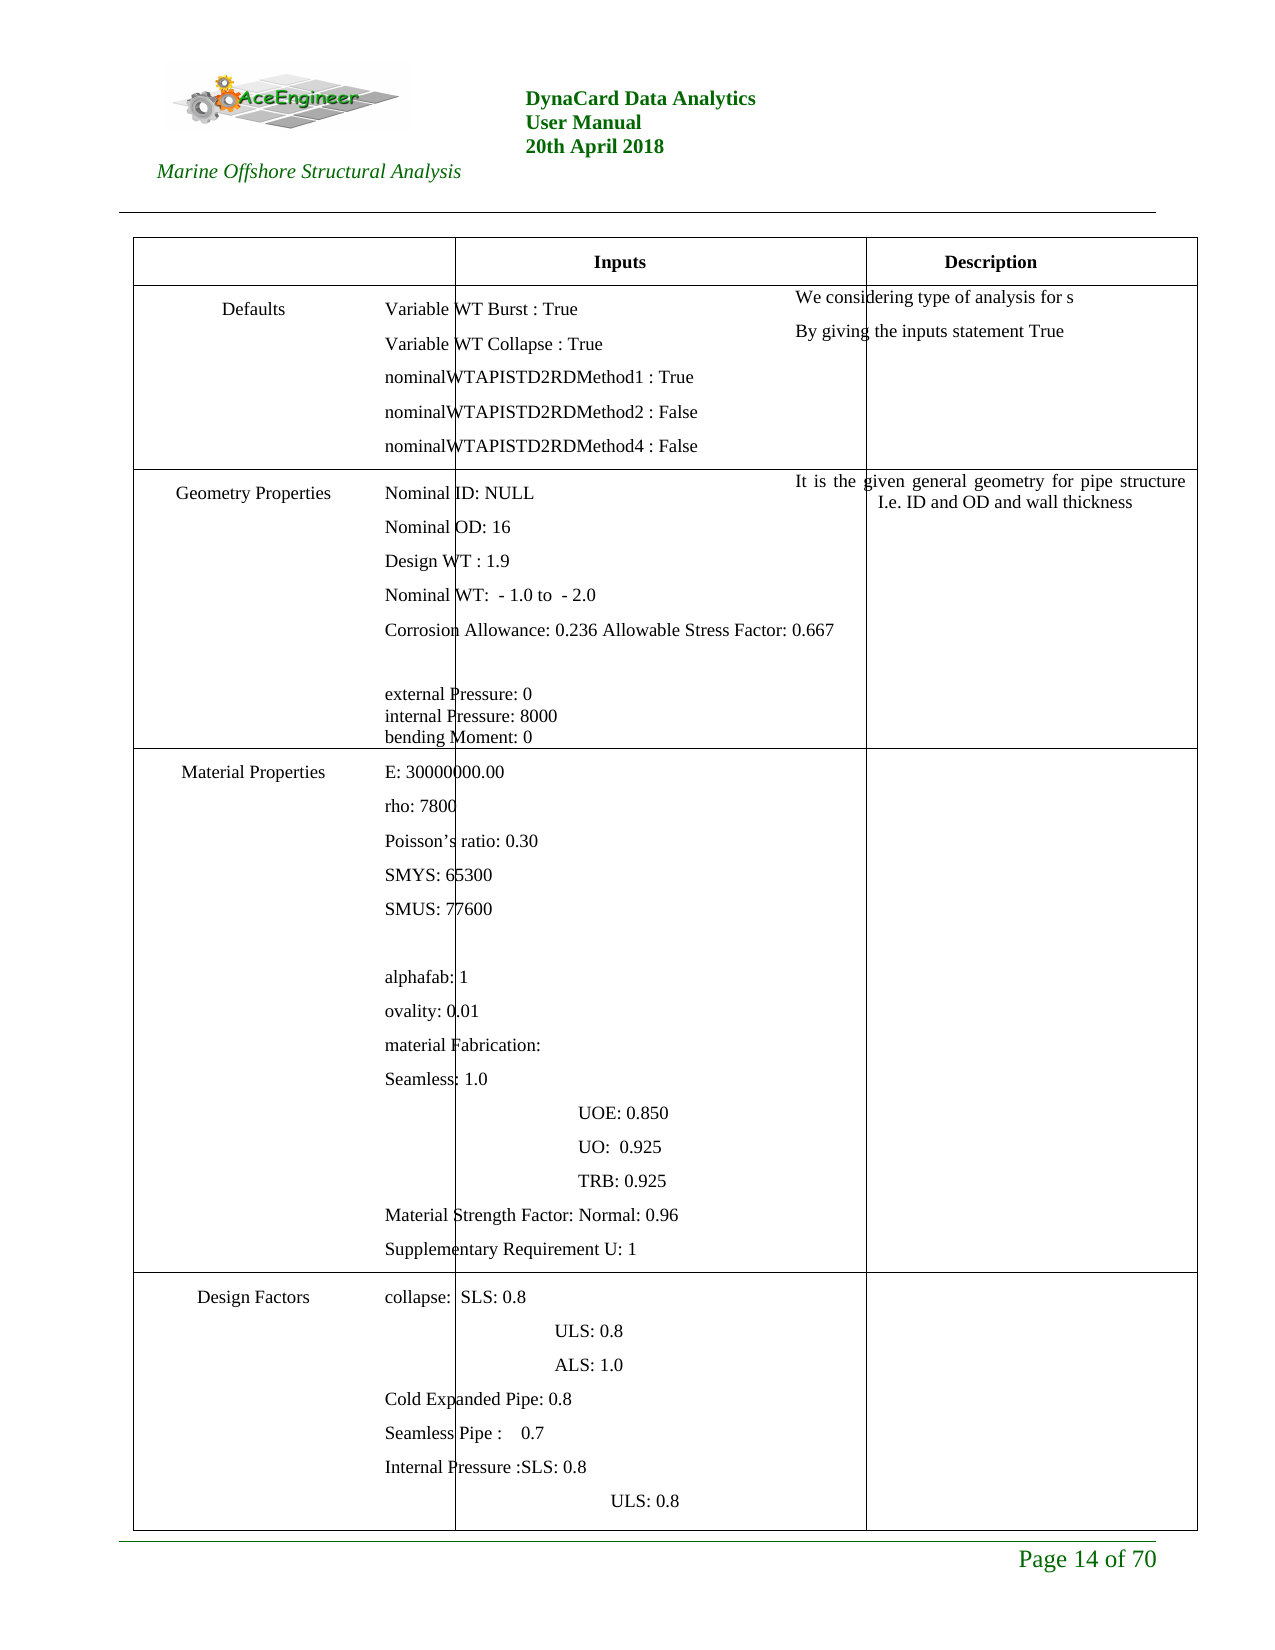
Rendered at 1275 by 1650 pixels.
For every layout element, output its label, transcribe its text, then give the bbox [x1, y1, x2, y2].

table_cell E: 30000000.00 rho: 7800 Poisson’s ratio: 0.30 SMYS: 65300 SMUS: 77600 k: 0.45 alphafab: 1 ovality: 0.01 material Fabrication: Seamless: 1.0 UOE: 0.850 UO: 0.925 TRB: 0.925 Material Strength Factor: Normal: 0.96 Supplementary Requirement U: 1 [456, 749, 866, 1272]
picture [163, 58, 410, 134]
table_cell Design Factors [134, 1273, 455, 1530]
table_cell Defaults [134, 286, 455, 469]
table_cell Nominal ID: NULL Nominal OD: 16 Design WT : 1.9 Nominal WT: - 1.0 to - 2.0 Corrosion Allowance: 0.236 Allowable Stress Factor: 0.667 load: external Pressure: 0 internal Pressure: 8000 bending Moment: 0 [456, 470, 866, 748]
table_header [134, 238, 455, 285]
table_header Description [867, 238, 1197, 285]
table_cell [867, 1273, 1197, 1530]
table_cell Material Properties [134, 749, 455, 1272]
table_cell We considering type of analysis for s By giving the inputs statement True [867, 286, 1197, 469]
table_header Inputs [456, 238, 866, 285]
table_cell Variable WT Burst : True Variable WT Collapse : True nominalWTAPISTD2RDMethod1 : True nominalWTAPISTD2RDMethod2 : False nominalWTAPISTD2RDMethod4 : False [456, 286, 866, 469]
table_cell It is the given general geometry for pipe structure I.e. ID and OD and wall thickness [867, 470, 1197, 748]
table_cell [867, 749, 1197, 1272]
table_cell Geometry Properties [134, 470, 455, 748]
